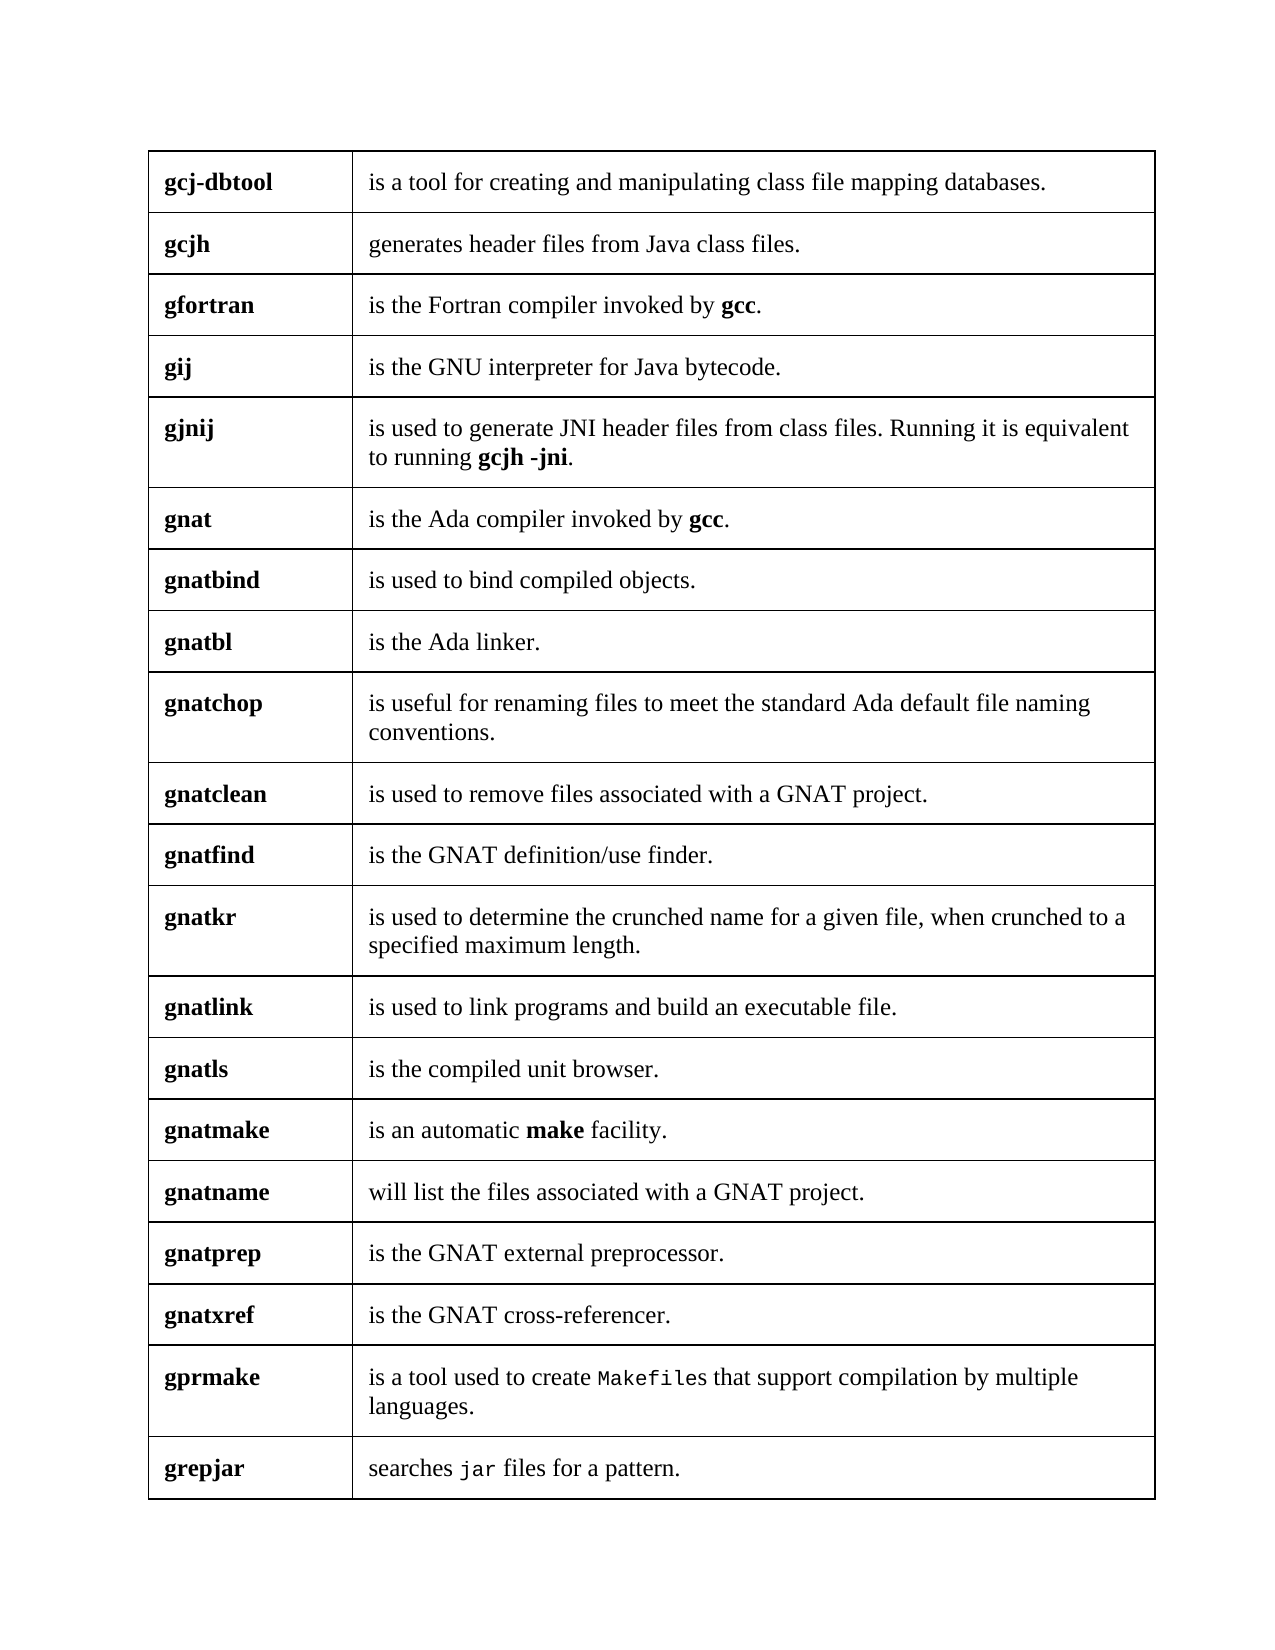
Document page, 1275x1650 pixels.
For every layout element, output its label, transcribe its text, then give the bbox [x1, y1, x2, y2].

table_cell is a tool used to create Makefiles that support compilation by multiple languages. [353, 1346, 1154, 1436]
table_cell is the GNAT external preprocessor. [353, 1223, 1154, 1283]
table_cell gnatname [149, 1161, 352, 1221]
table_cell gnatbind [149, 550, 352, 610]
table_cell gcjh [149, 213, 352, 273]
table_cell is the Ada linker. [353, 611, 1154, 671]
table_cell searches jar files for a pattern. [353, 1437, 1154, 1498]
table_cell is the Ada compiler invoked by gcc. [353, 488, 1154, 548]
table_cell gnatkr [149, 886, 352, 975]
table_cell gnatclean [149, 763, 352, 823]
table_cell is used to generate JNI header files from class files. Running it is equivalent to running gcjh -jni. [353, 398, 1154, 487]
table_cell gnatbl [149, 611, 352, 671]
table_cell is useful for renaming files to meet the standard Ada default file naming conventions. [353, 673, 1154, 762]
table_cell gprmake [149, 1346, 352, 1436]
table_cell is the GNAT definition/use finder. [353, 825, 1154, 885]
table_cell is used to determine the crunched name for a given file, when crunched to a specified maximum length. [353, 886, 1154, 975]
table_cell gnat [149, 488, 352, 548]
table_cell gjnij [149, 398, 352, 487]
table_cell is the GNAT cross-referencer. [353, 1285, 1154, 1344]
table_cell gnatfind [149, 825, 352, 885]
table_cell gnatchop [149, 673, 352, 762]
table_cell gnatls [149, 1038, 352, 1098]
table_cell gnatlink [149, 977, 352, 1037]
table_cell generates header files from Java class files. [353, 213, 1154, 273]
table_cell gnatxref [149, 1285, 352, 1344]
table_cell grepjar [149, 1437, 352, 1498]
table_cell gij [149, 336, 352, 396]
table_cell is used to link programs and build an executable file. [353, 977, 1154, 1037]
table_cell is an automatic make facility. [353, 1100, 1154, 1160]
table_cell is a tool for creating and manipulating class file mapping databases. [353, 152, 1154, 212]
table_cell is used to remove files associated with a GNAT project. [353, 763, 1154, 823]
table_cell is used to bind compiled objects. [353, 550, 1154, 610]
table_cell is the Fortran compiler invoked by gcc. [353, 275, 1154, 335]
table_cell gnatprep [149, 1223, 352, 1283]
table_cell is the GNU interpreter for Java bytecode. [353, 336, 1154, 396]
table_cell gnatmake [149, 1100, 352, 1160]
table_cell will list the files associated with a GNAT project. [353, 1161, 1154, 1221]
table_cell is the compiled unit browser. [353, 1038, 1154, 1098]
table_cell gcj-dbtool [149, 152, 352, 212]
table_cell gfortran [149, 275, 352, 335]
